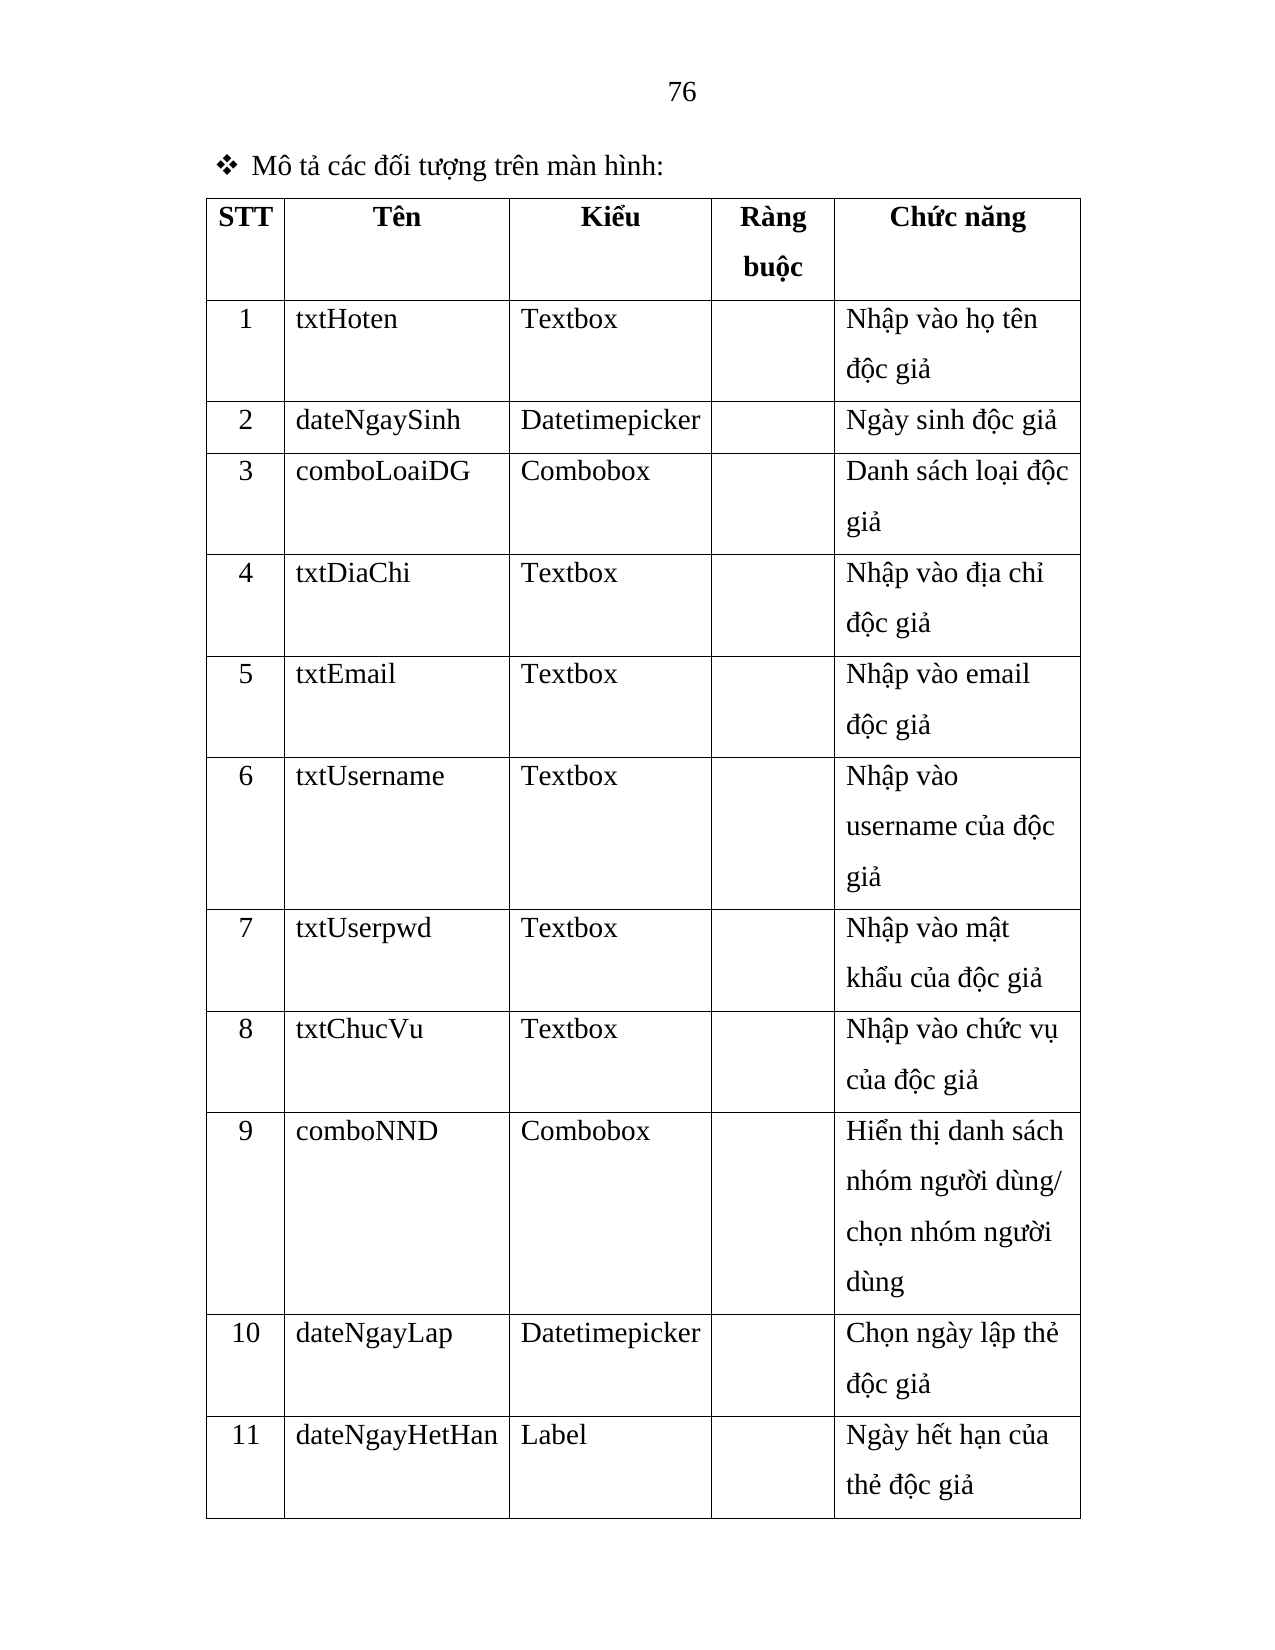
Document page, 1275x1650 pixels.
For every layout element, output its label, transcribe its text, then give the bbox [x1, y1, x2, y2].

table_cell [712, 555, 834, 656]
table_cell Textbox [510, 758, 711, 909]
table_cell Nhập vào email độc giả [835, 657, 1080, 757]
table_cell Textbox [510, 1012, 711, 1112]
table_cell Nhập vào chức vụ của độc giả [835, 1012, 1080, 1112]
table_cell 5 [207, 657, 284, 757]
table_cell 1 [207, 301, 284, 401]
table_cell 6 [207, 758, 284, 909]
table_cell Textbox [510, 657, 711, 757]
table_cell 10 [207, 1315, 284, 1416]
table_header Tên [285, 199, 509, 300]
table_cell comboNND [285, 1113, 509, 1314]
table_cell [712, 1315, 834, 1416]
table_cell dateNgaySinh [285, 402, 509, 452]
table_cell [712, 301, 834, 401]
table_cell [712, 657, 834, 757]
table_header STT [207, 199, 284, 300]
table_cell Ngày sinh độc giả [835, 402, 1080, 452]
table_cell Danh sách loại độc giả [835, 454, 1080, 554]
table_cell 7 [207, 910, 284, 1011]
table_cell Ngày hết hạn của thẻ độc giả [835, 1417, 1080, 1517]
table_cell txtHoten [285, 301, 509, 401]
table_cell Combobox [510, 454, 711, 554]
table_cell [712, 454, 834, 554]
table_cell Hiển thị danh sách nhóm người dùng/ chọn nhóm người dùng [835, 1113, 1080, 1314]
table_cell 8 [207, 1012, 284, 1112]
table_cell 3 [207, 454, 284, 554]
table_cell Textbox [510, 555, 711, 656]
table_cell txtUsername [285, 758, 509, 909]
table_header Kiểu [510, 199, 711, 300]
table_cell txtDiaChi [285, 555, 509, 656]
table_cell Combobox [510, 1113, 711, 1314]
table_cell Textbox [510, 301, 711, 401]
table_header Ràng buộc [712, 199, 834, 300]
list Mô tả các đối tượng trên màn hình: [214, 148, 1157, 181]
table_cell txtChucVu [285, 1012, 509, 1112]
table_cell [712, 1417, 834, 1517]
table_cell dateNgayLap [285, 1315, 509, 1416]
table_cell Nhập vào địa chỉ độc giả [835, 555, 1080, 656]
table_cell comboLoaiDG [285, 454, 509, 554]
table_cell Datetimepicker [510, 402, 711, 452]
table_cell txtUserpwd [285, 910, 509, 1011]
table_cell Label [510, 1417, 711, 1517]
table_cell Nhập vào họ tên độc giả [835, 301, 1080, 401]
table_cell [712, 758, 834, 909]
table_cell Chọn ngày lập thẻ độc giả [835, 1315, 1080, 1416]
table_cell Datetimepicker [510, 1315, 711, 1416]
table_header Chức năng [835, 199, 1080, 300]
table_cell 9 [207, 1113, 284, 1314]
table_cell 11 [207, 1417, 284, 1517]
table_cell 4 [207, 555, 284, 656]
table_cell 2 [207, 402, 284, 452]
table_cell [712, 1113, 834, 1314]
table_cell Nhập vào username của độc giả [835, 758, 1080, 909]
table_cell dateNgayHetHan [285, 1417, 509, 1517]
table_cell [712, 1012, 834, 1112]
table_cell Textbox [510, 910, 711, 1011]
table_cell txtEmail [285, 657, 509, 757]
table_cell [712, 910, 834, 1011]
table_cell [712, 402, 834, 452]
table_cell Nhập vào mật khẩu của độc giả [835, 910, 1080, 1011]
